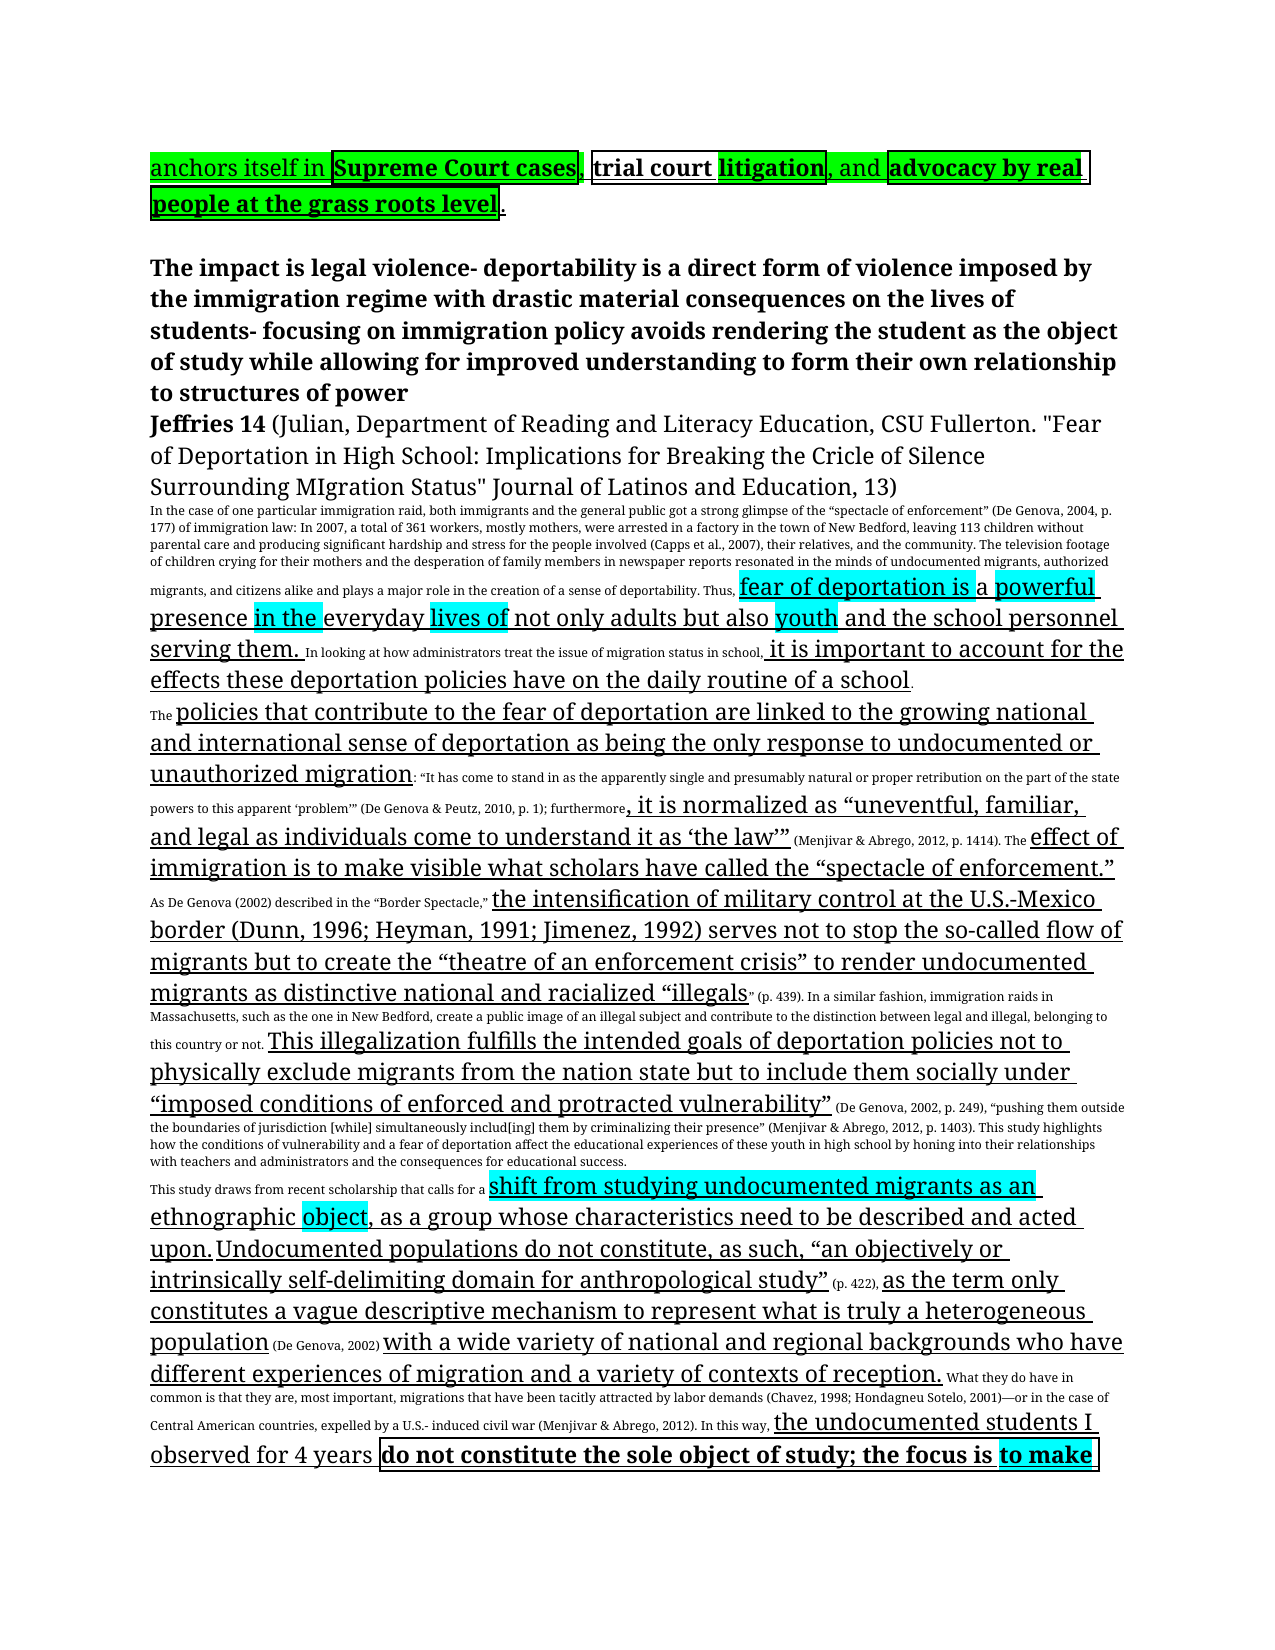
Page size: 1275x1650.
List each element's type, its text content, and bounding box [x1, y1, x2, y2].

text In the case of one particular immigration raid, both immigrants and the general public got a strong glimpse of the “spectacle of enforcement” (De Genova, 2004, p. 177) of immigration law: In 2007, a total of 361 workers, mostly mothers, were arrested in a factory in the town of New Bedford, leaving 113 children without parental care and producing significant hardship and stress for the people involved (Capps et al., 2007), their relatives, and the community. The television footage of children crying for their mothers and the desperation of family members in newspaper reports resonated in the minds of undocumented migrants, authorized migrants, and citizens alike and plays a major role in the creation of a sense of deportability. Thus, fear of deportation is a powerful presence in the everyday lives of not only adults but also youth and the school personnel serving them. In looking at how administrators treat the issue of migration status in school, it is important to account for the effects these deportation policies have on the daily routine of a school. [150, 502, 1125, 695]
text The policies that contribute to the fear of deportation are linked to the growing national and international sense of deportation as being the only response to undocumented or unauthorized migration: “It has come to stand in as the apparently single and presumably natural or proper retribution on the part of the state powers to this apparent ‘problem’” (De Genova & Peutz, 2010, p. 1); furthermore, it is normalized as “uneventful, familiar, and legal as individuals come to understand it as ‘the law’” (Menjivar & Abrego, 2012, p. 1414). The effect of immigration is to make visible what scholars have called the “spectacle of enforcement.” As De Genova (2002) described in the “Border Spectacle,” the intensification of military control at the U.S.-Mexico border (Dunn, 1996; Heyman, 1991; Jimenez, 1992) serves not to stop the so-called flow of migrants but to create the “theatre of an enforcement crisis” to render undocumented migrants as distinctive national and racialized “illegals” (p. 439). In a similar fashion, immigration raids in Massachusetts, such as the one in New Bedford, create a public image of an illegal subject and contribute to the distinction between legal and illegal, belonging to this country or not. This illegalization fulfills the intended goals of deportation policies not to physically exclude migrants from the nation state but to include them socially under “imposed conditions of enforced and protracted vulnerability” (De Genova, 2002, p. 249), “pushing them outside the boundaries of jurisdiction [while] simultaneously includ[ing] them by criminalizing their presence” (Menjivar & Abrego, 2012, p. 1403). This study highlights how the conditions of vulnerability and a fear of deportation affect the educational experiences of these youth in high school by honing into their relationships with teachers and administrators and the consequences for educational success. [150, 695, 1125, 1170]
text Jeffries 14 (Julian, Department of Reading and Literacy Education, CSU Fullerton. "Fear of Deportation in High School: Implications for Breaking the Cricle of Silence Surrounding MIgration Status" Journal of Latinos and Education, 13) [150, 408, 1125, 502]
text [150, 1170, 1125, 1472]
subtitle The impact is legal violence- deportability is a direct form of violence imposed by the immigration regime with drastic material consequences on the lives of students- focusing on immigration policy avoids rendering the student as the object of study while allowing for improved understanding to form their own relationship to structures of power [150, 252, 1125, 408]
